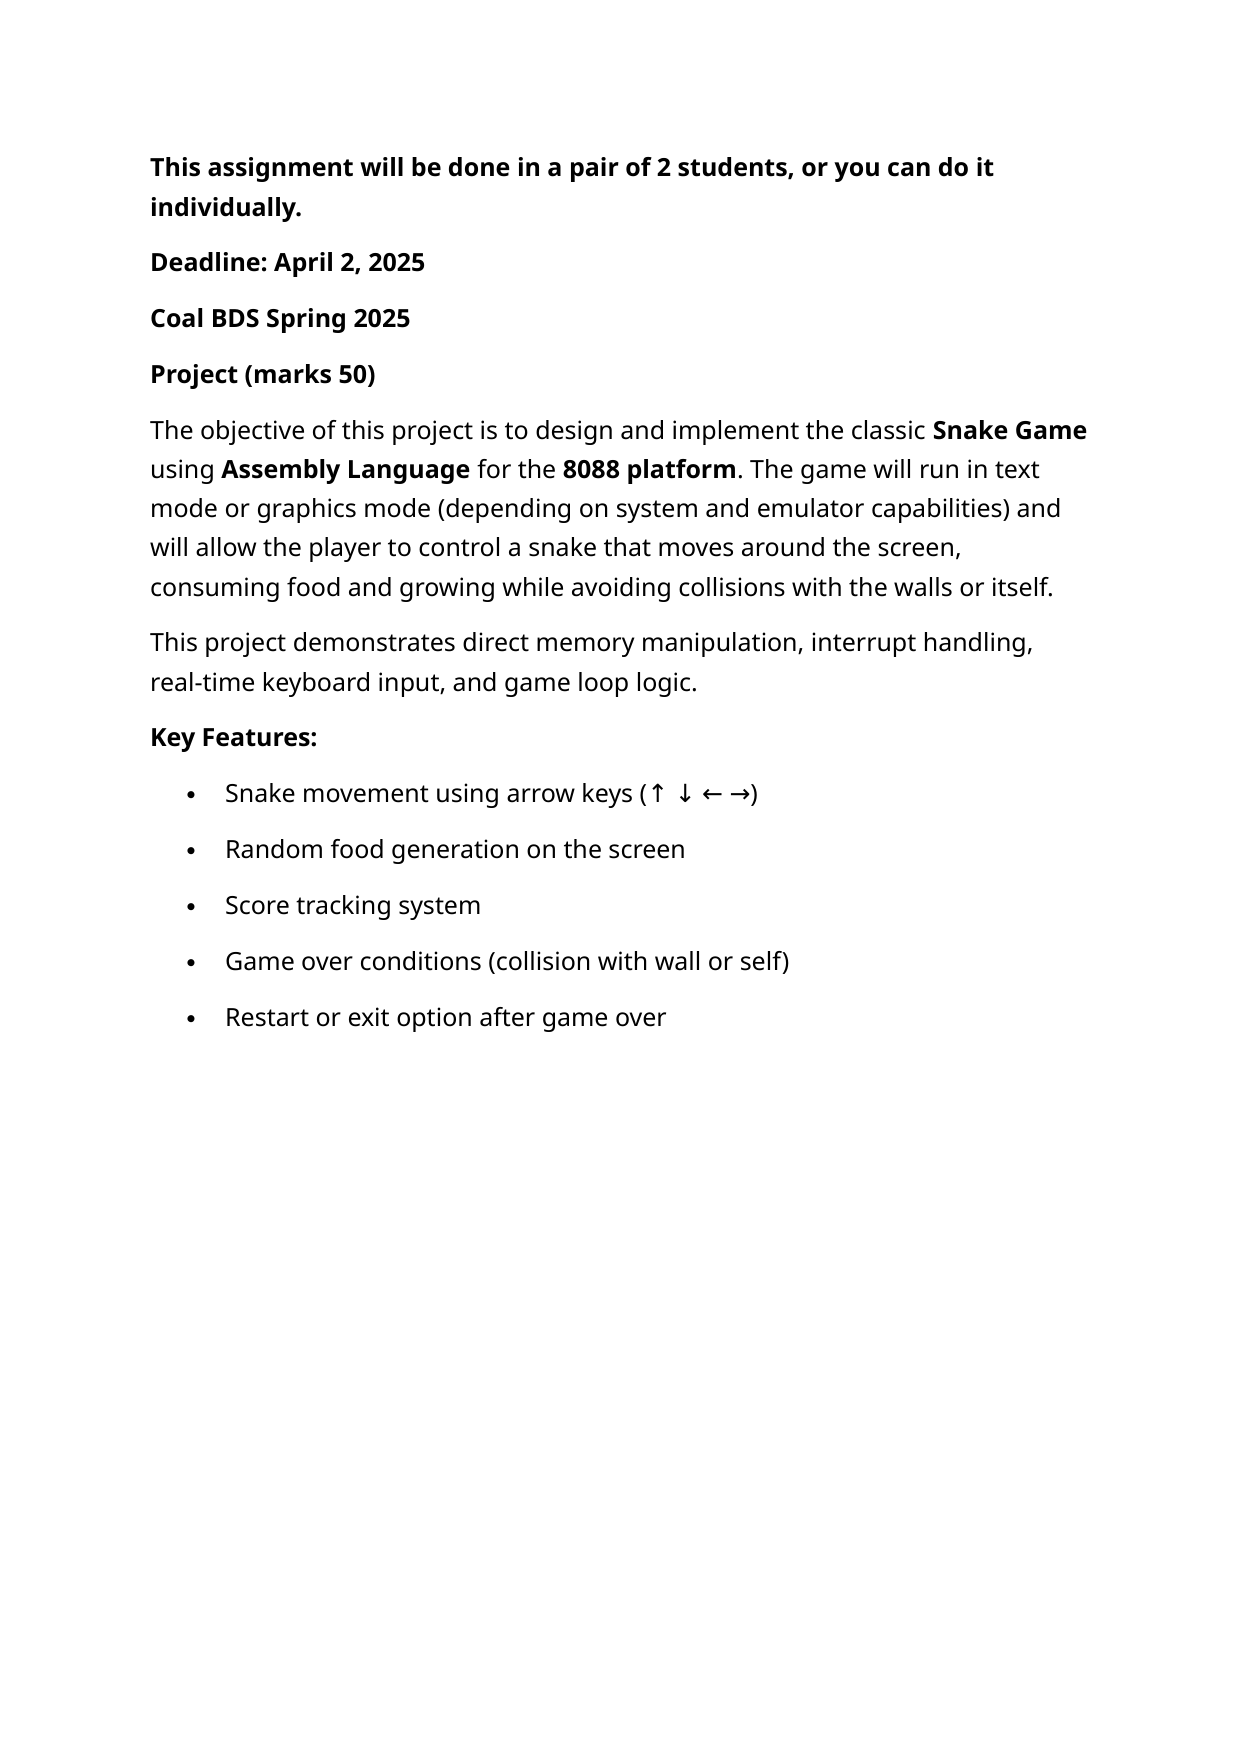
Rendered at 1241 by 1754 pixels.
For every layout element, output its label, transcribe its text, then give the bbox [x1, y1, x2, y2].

list Random food generation on the screen [187, 832, 1090, 866]
list Snake movement using arrow keys (↑ ↓ ← →) [187, 776, 1090, 810]
list Score tracking system [187, 887, 1090, 922]
list Restart or exit option after game over [187, 999, 1090, 1033]
text This assignment will be done in a pair of 2 students, or you can do it individually. [150, 150, 1090, 223]
text The objective of this project is to design and implement the classic Snake Game using Assembly Language for the 8088 platform. The game will run in text mode or graphics mode (depending on system and emulator capabilities) and will allow the player to control a snake that moves around the screen, consuming food and growing while avoiding collisions with the walls or itself. [150, 412, 1090, 603]
text Key Features: [150, 720, 1090, 754]
list Game over conditions (collision with wall or self) [187, 943, 1090, 977]
text Project (marks 50) [150, 357, 1090, 391]
text Coal BDS Spring 2025 [150, 301, 1090, 335]
text This project demonstrates direct memory manipulation, interrupt handling, real-time keyboard input, and game loop logic. [150, 625, 1090, 698]
text Deadline: April 2, 2025 [150, 245, 1090, 279]
